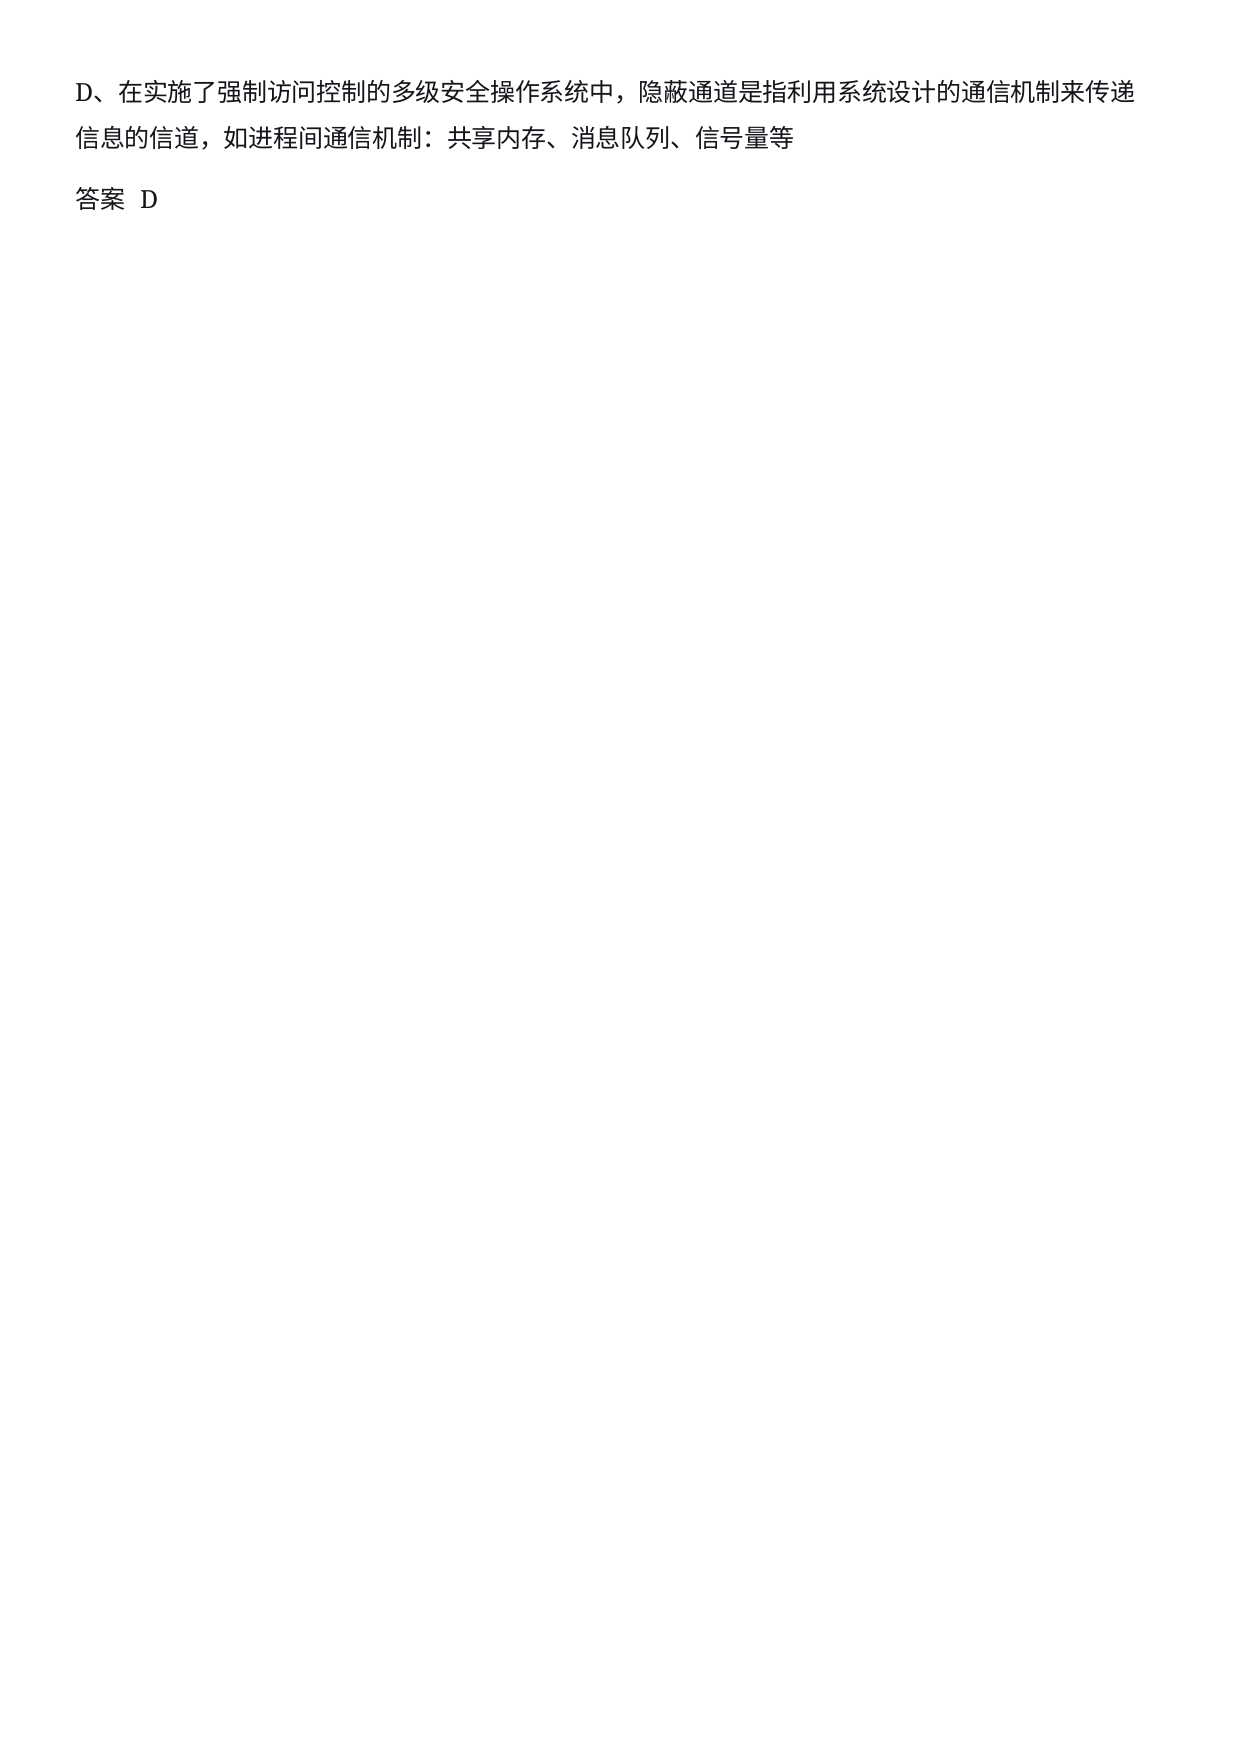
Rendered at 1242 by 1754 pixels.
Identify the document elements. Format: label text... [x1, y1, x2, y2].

text 答案 D [75, 179, 1177, 215]
text D、在实施了强制访问控制的多级安全操作系统中，隐蔽通道是指利用系统设计的通信机制来传递信息的信道，如进程间通信机制：共享内存、消息队列、信号量等 [75, 73, 1144, 154]
